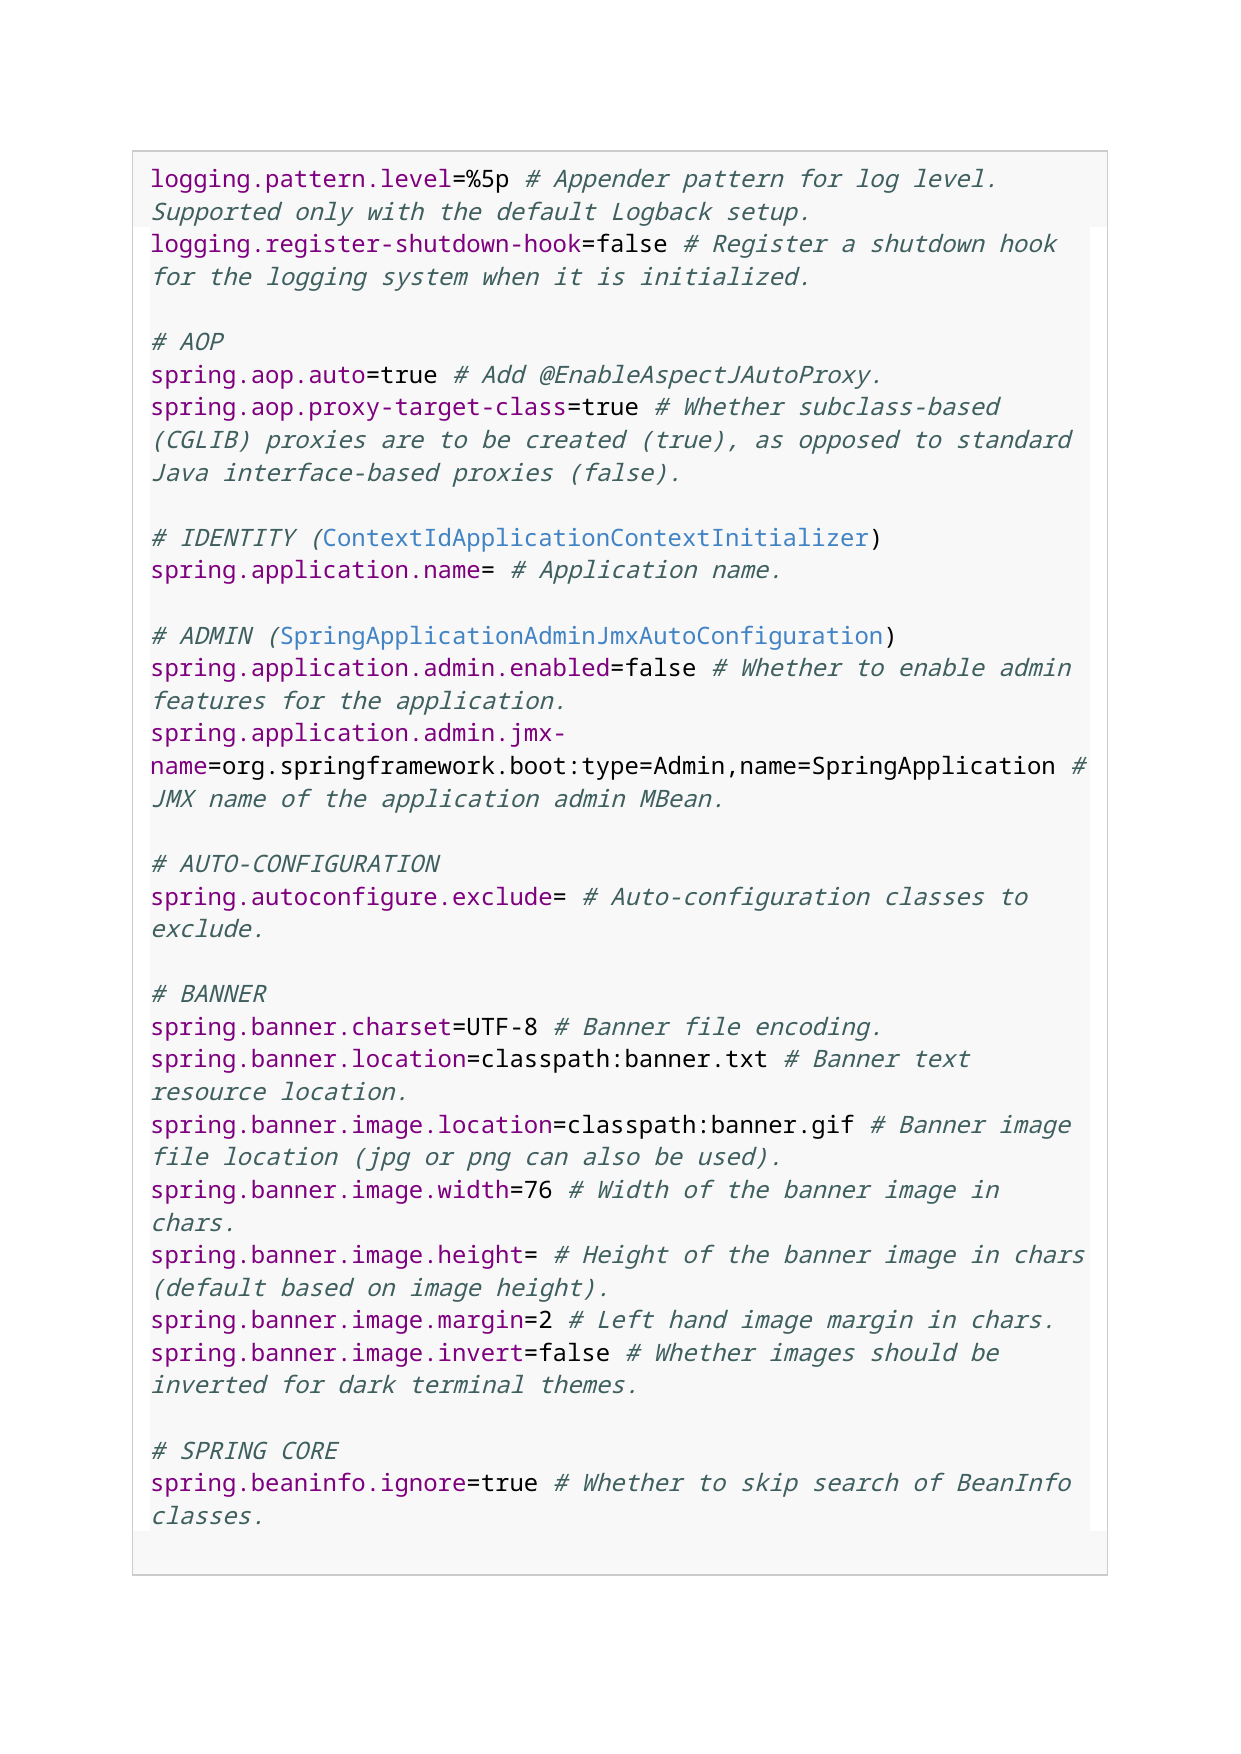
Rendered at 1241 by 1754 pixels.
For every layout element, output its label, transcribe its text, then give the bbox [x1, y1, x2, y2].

text spring.aop.auto=true # Add @EnableAspectJAutoProxy. [150, 358, 1090, 390]
text spring.banner.image.height= # Height of the banner image in chars (default based on image height). [150, 1238, 1090, 1303]
text logging.register-shutdown-hook=false # Register a shutdown hook for the logging system when it is initialized. [150, 227, 1090, 292]
text # SPRING CORE [150, 1433, 1090, 1466]
text # AUTO-CONFIGURATION [150, 847, 1090, 879]
text # AOP [150, 325, 1090, 358]
text spring.application.admin.enabled=false # Whether to enable admin features for the application. [150, 651, 1090, 716]
text spring.beaninfo.ignore=true # Whether to skip search of BeanInfo classes. [150, 1466, 1090, 1519]
text spring.application.admin.jmx-name=org.springframework.boot:type=Admin,name=SpringApplication # JMX name of the application admin MBean. [150, 716, 1090, 814]
text spring.banner.image.location=classpath:banner.gif # Banner image file location (jpg or png can also be used). [150, 1107, 1090, 1173]
text logging.pattern.level=%5p # Appender pattern for log level. Supported only with the default Logback setup. [133, 152, 1107, 227]
text spring.autoconfigure.exclude= # Auto-configuration classes to exclude. [150, 879, 1090, 944]
text spring.aop.proxy-target-class=true # Whether subclass-based (CGLIB) proxies are to be created (true), as opposed to standard Java interface-based proxies (false). [150, 390, 1090, 488]
text spring.banner.image.margin=2 # Left hand image margin in chars. [150, 1303, 1090, 1336]
text spring.banner.image.width=76 # Width of the banner image in chars. [150, 1173, 1090, 1238]
text # IDENTITY (ContextIdApplicationContextInitializer) [150, 521, 1090, 553]
text spring.banner.location=classpath:banner.txt # Banner text resource location. [150, 1042, 1090, 1107]
text spring.application.name= # Application name. [150, 553, 1090, 586]
text spring.banner.image.invert=false # Whether images should be inverted for dark terminal themes. [150, 1336, 1090, 1401]
text # BANNER [150, 977, 1090, 1010]
text # ADMIN (SpringApplicationAdminJmxAutoConfiguration) [150, 618, 1090, 651]
text spring.banner.charset=UTF-8 # Banner file encoding. [150, 1010, 1090, 1042]
